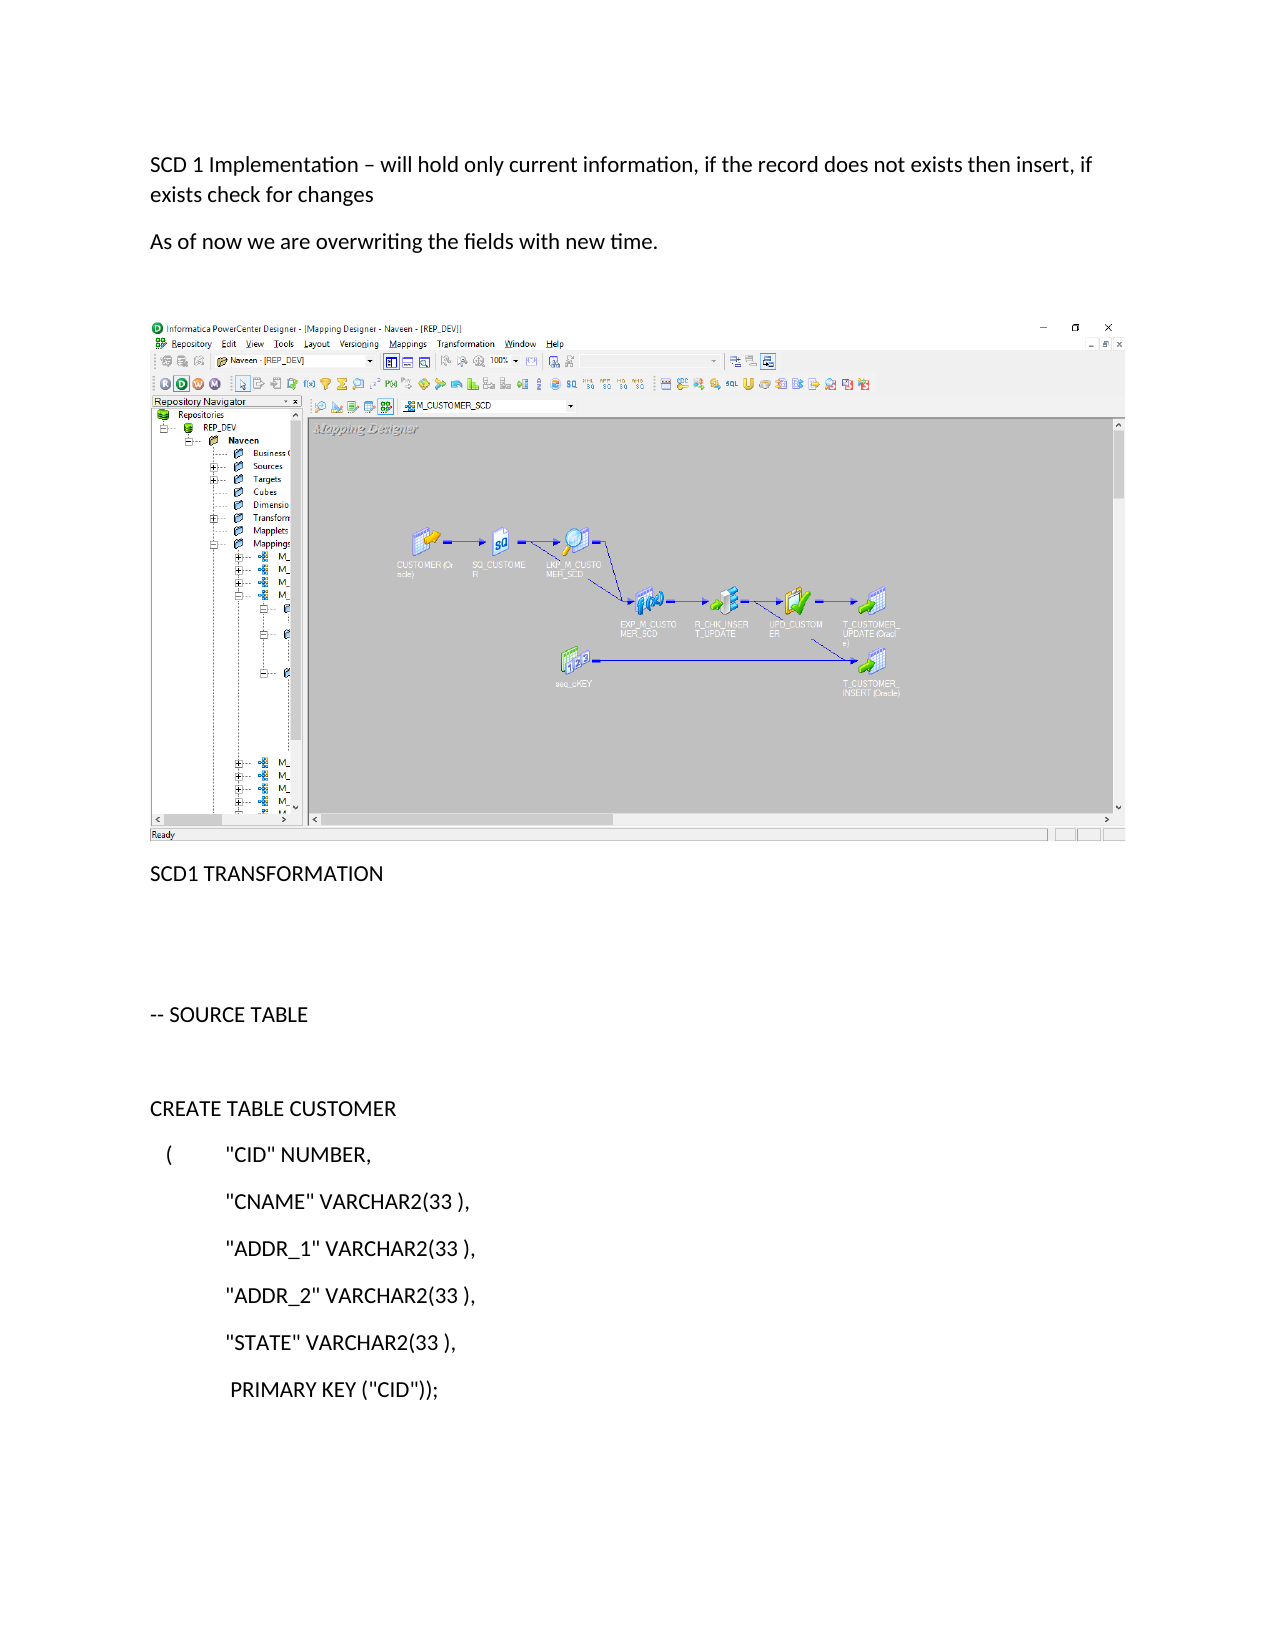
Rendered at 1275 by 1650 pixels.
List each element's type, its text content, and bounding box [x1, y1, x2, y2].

text "CNAME" VARCHAR2(33 ), [150, 1187, 1125, 1215]
text SCD1 TRANSFORMATION [150, 859, 1125, 887]
text PRIMARY KEY ("CID")); [150, 1375, 1125, 1403]
text As of now we are overwriting the fields with new time. [150, 227, 1125, 255]
text SCD 1 Implementation – will hold only current information, if the record does not exists then insert, if exists check for changes [150, 150, 1125, 208]
text ( "CID" NUMBER, [150, 1141, 1125, 1168]
text "ADDR_1" VARCHAR2(33 ), [150, 1234, 1125, 1262]
text "STATE" VARCHAR2(33 ), [150, 1328, 1125, 1356]
text "ADDR_2" VARCHAR2(33 ), [150, 1281, 1125, 1309]
text -- SOURCE TABLE [150, 1000, 1125, 1028]
picture [150, 320, 1125, 841]
text CREATE TABLE CUSTOMER [150, 1094, 1125, 1122]
